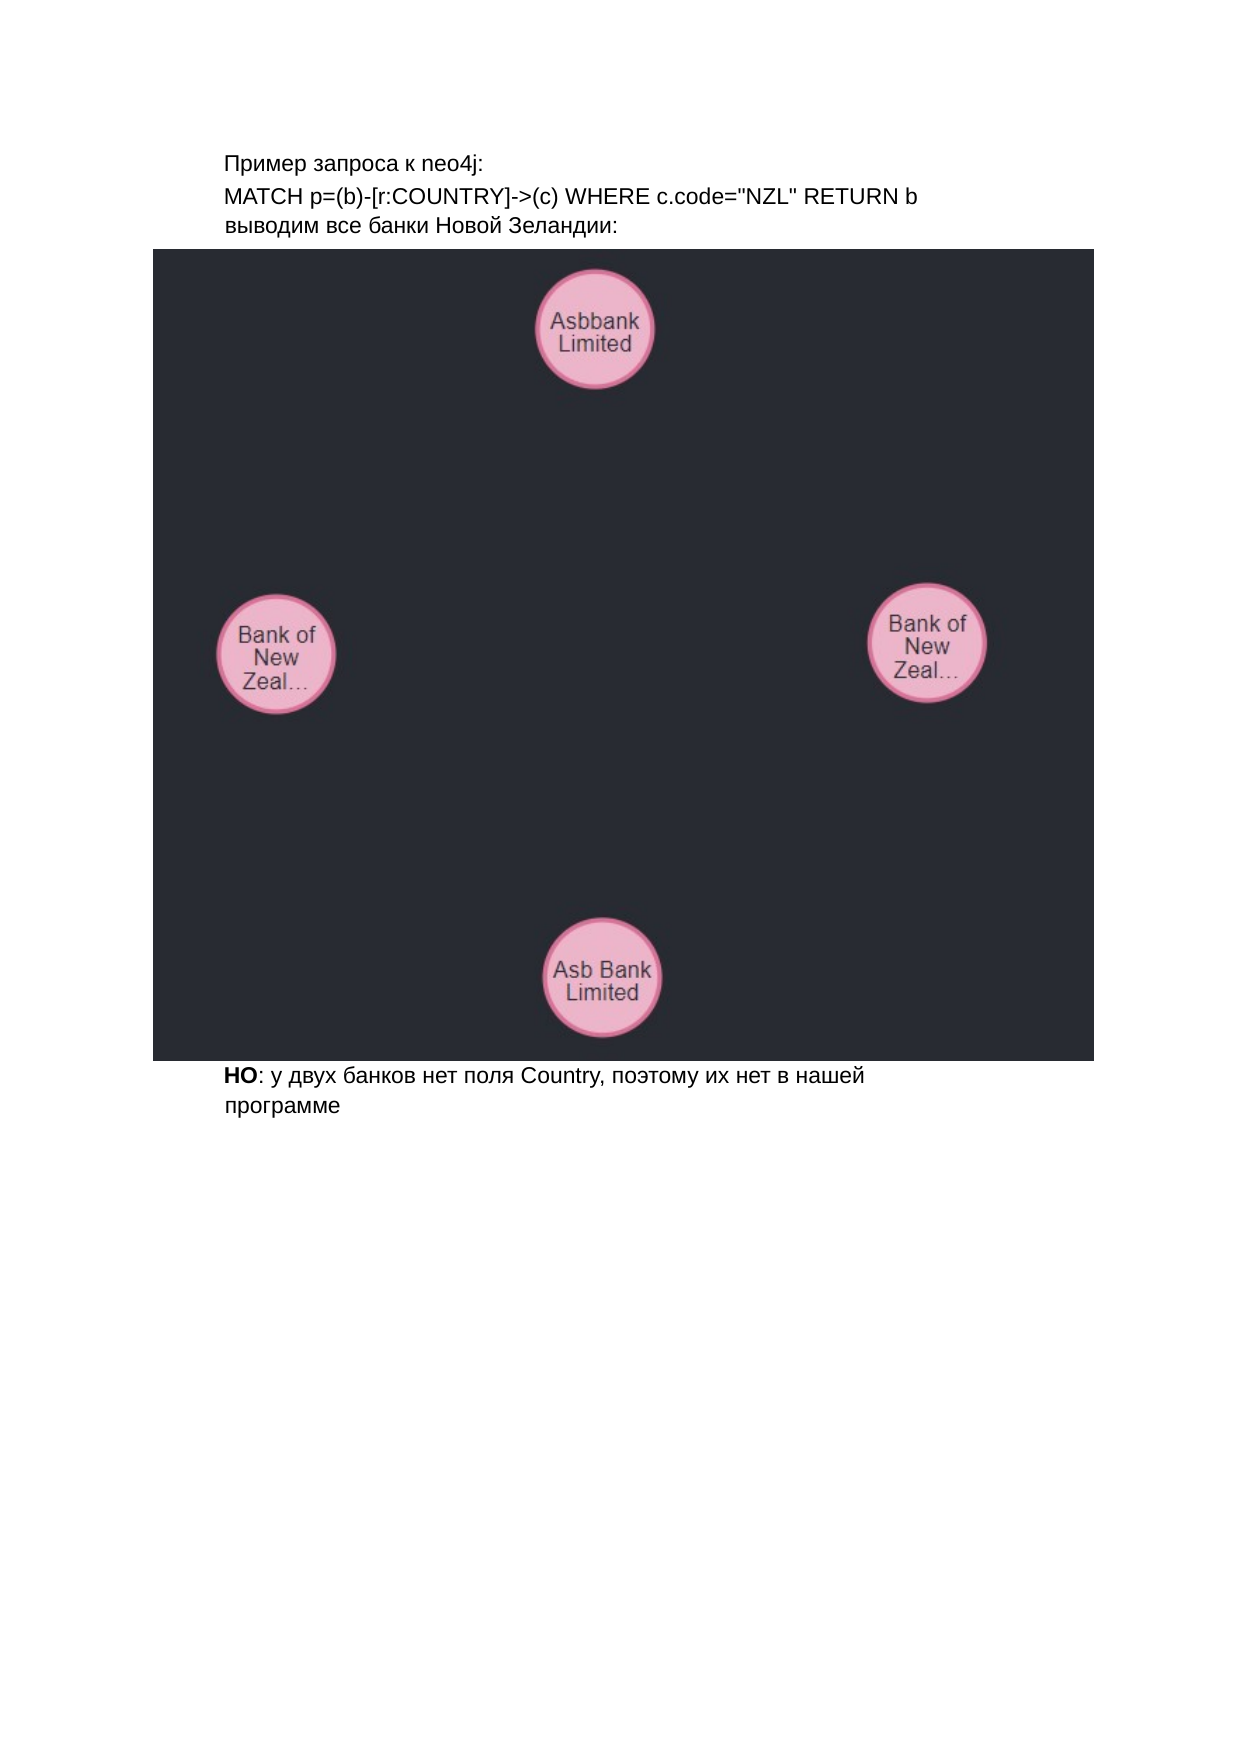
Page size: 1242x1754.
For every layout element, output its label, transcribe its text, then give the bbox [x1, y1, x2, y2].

text MATCH p=(b)-[r:COUNTRY]->(c) WHERE c.code="NZL" RETURN b выводим все банки Новой Зеландии: [223, 183, 1014, 239]
text Пример запроса к neo4j: [223, 150, 1090, 176]
picture [153, 249, 1094, 1061]
text НО: у двух банков нет поля Country, поэтому их нет в нашей программе [223, 1062, 941, 1118]
